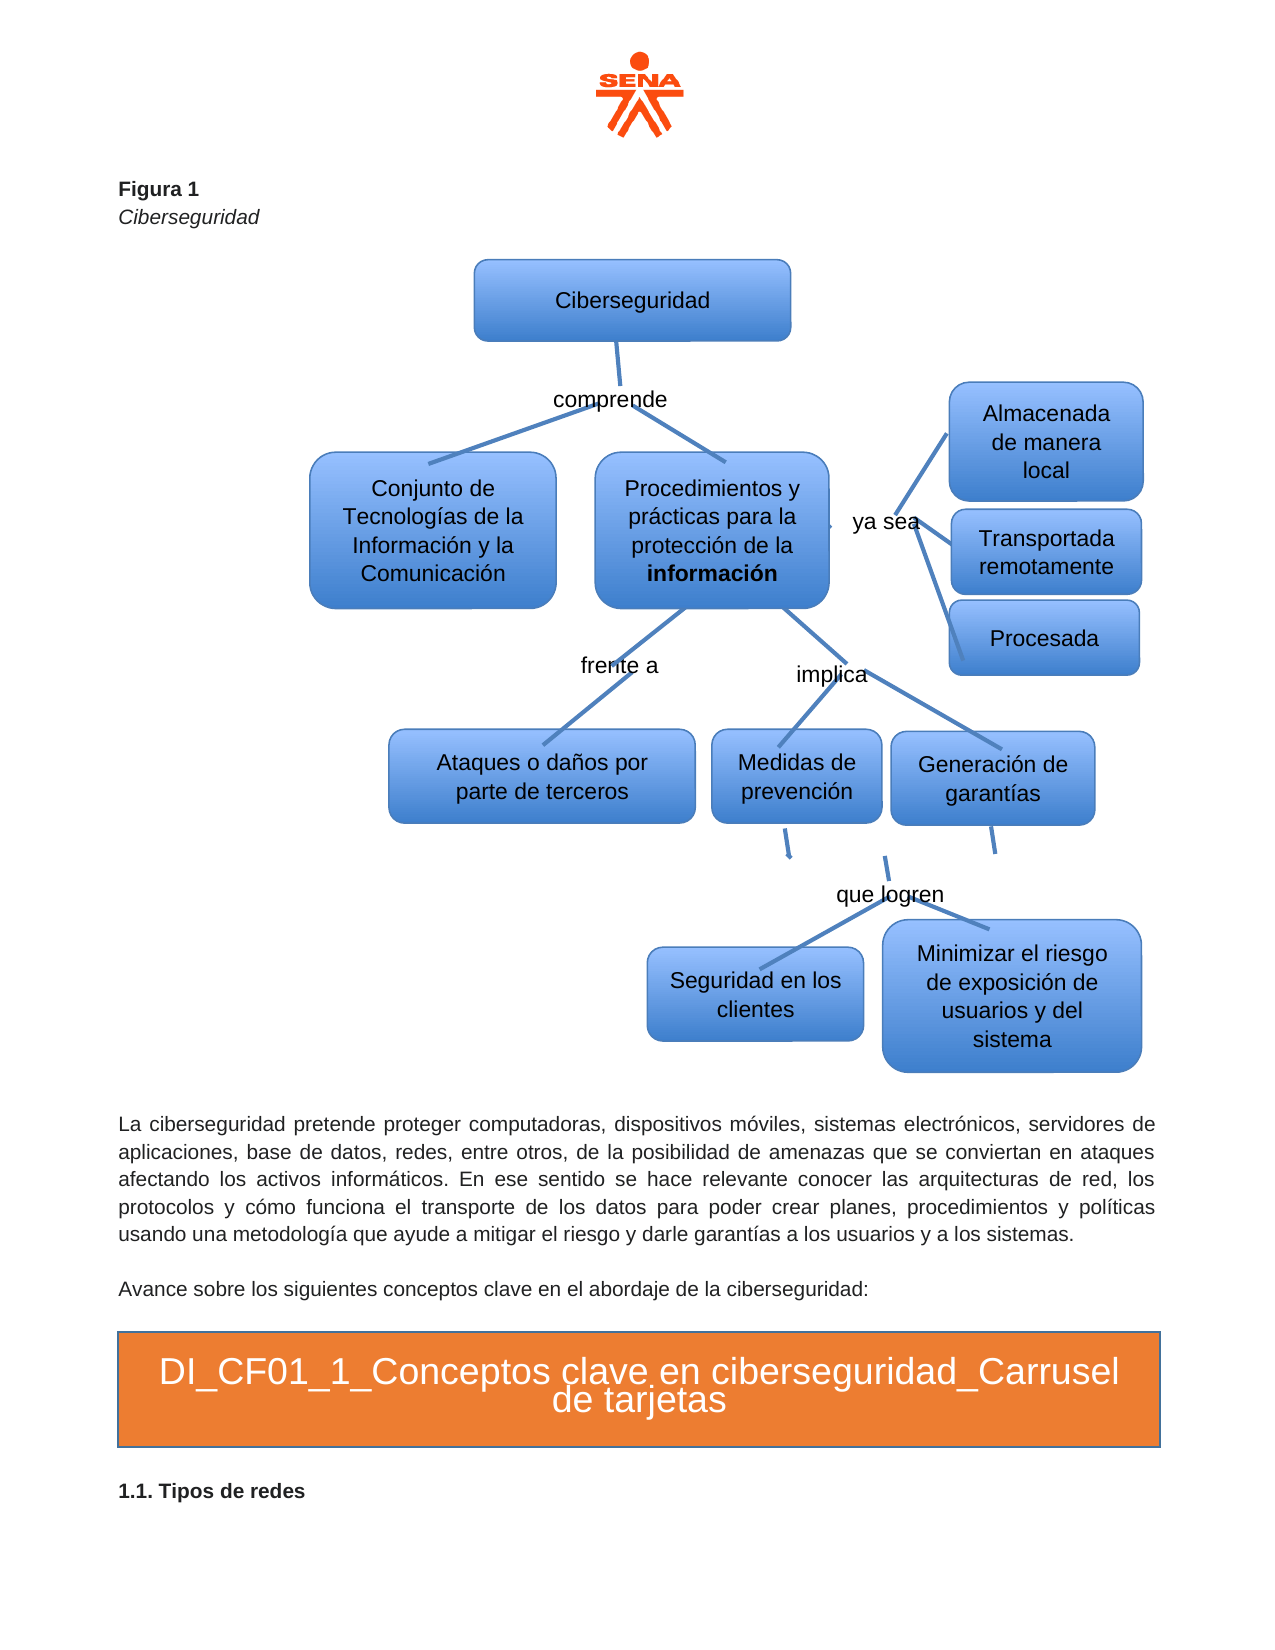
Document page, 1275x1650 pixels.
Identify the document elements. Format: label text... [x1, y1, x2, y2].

text Avance sobre los siguientes conceptos clave en el abordaje de la ciberseguridad: [118, 1277, 1157, 1301]
text 1.1. Tipos de redes [118, 1479, 1157, 1503]
text Ciberseguridad [118, 205, 1157, 229]
picture [585, 48, 690, 142]
text Figura 1 [118, 177, 1157, 201]
text La ciberseguridad pretende proteger computadoras, dispositivos móviles, sistemas electrónicos, servidores de aplicaciones, base de datos, redes, entre otros, de la posibilidad de amenazas que se conviertan en ataques afectando los activos informáticos. En ese sentido se hace relevante conocer las arquitecturas de red, los protocolos y cómo funciona el transporte de los datos para poder crear planes, procedimientos y políticas usando una metodología que ayude a mitigar el riesgo y darle garantías a los usuarios y a los sistemas. [118, 1112, 1157, 1246]
